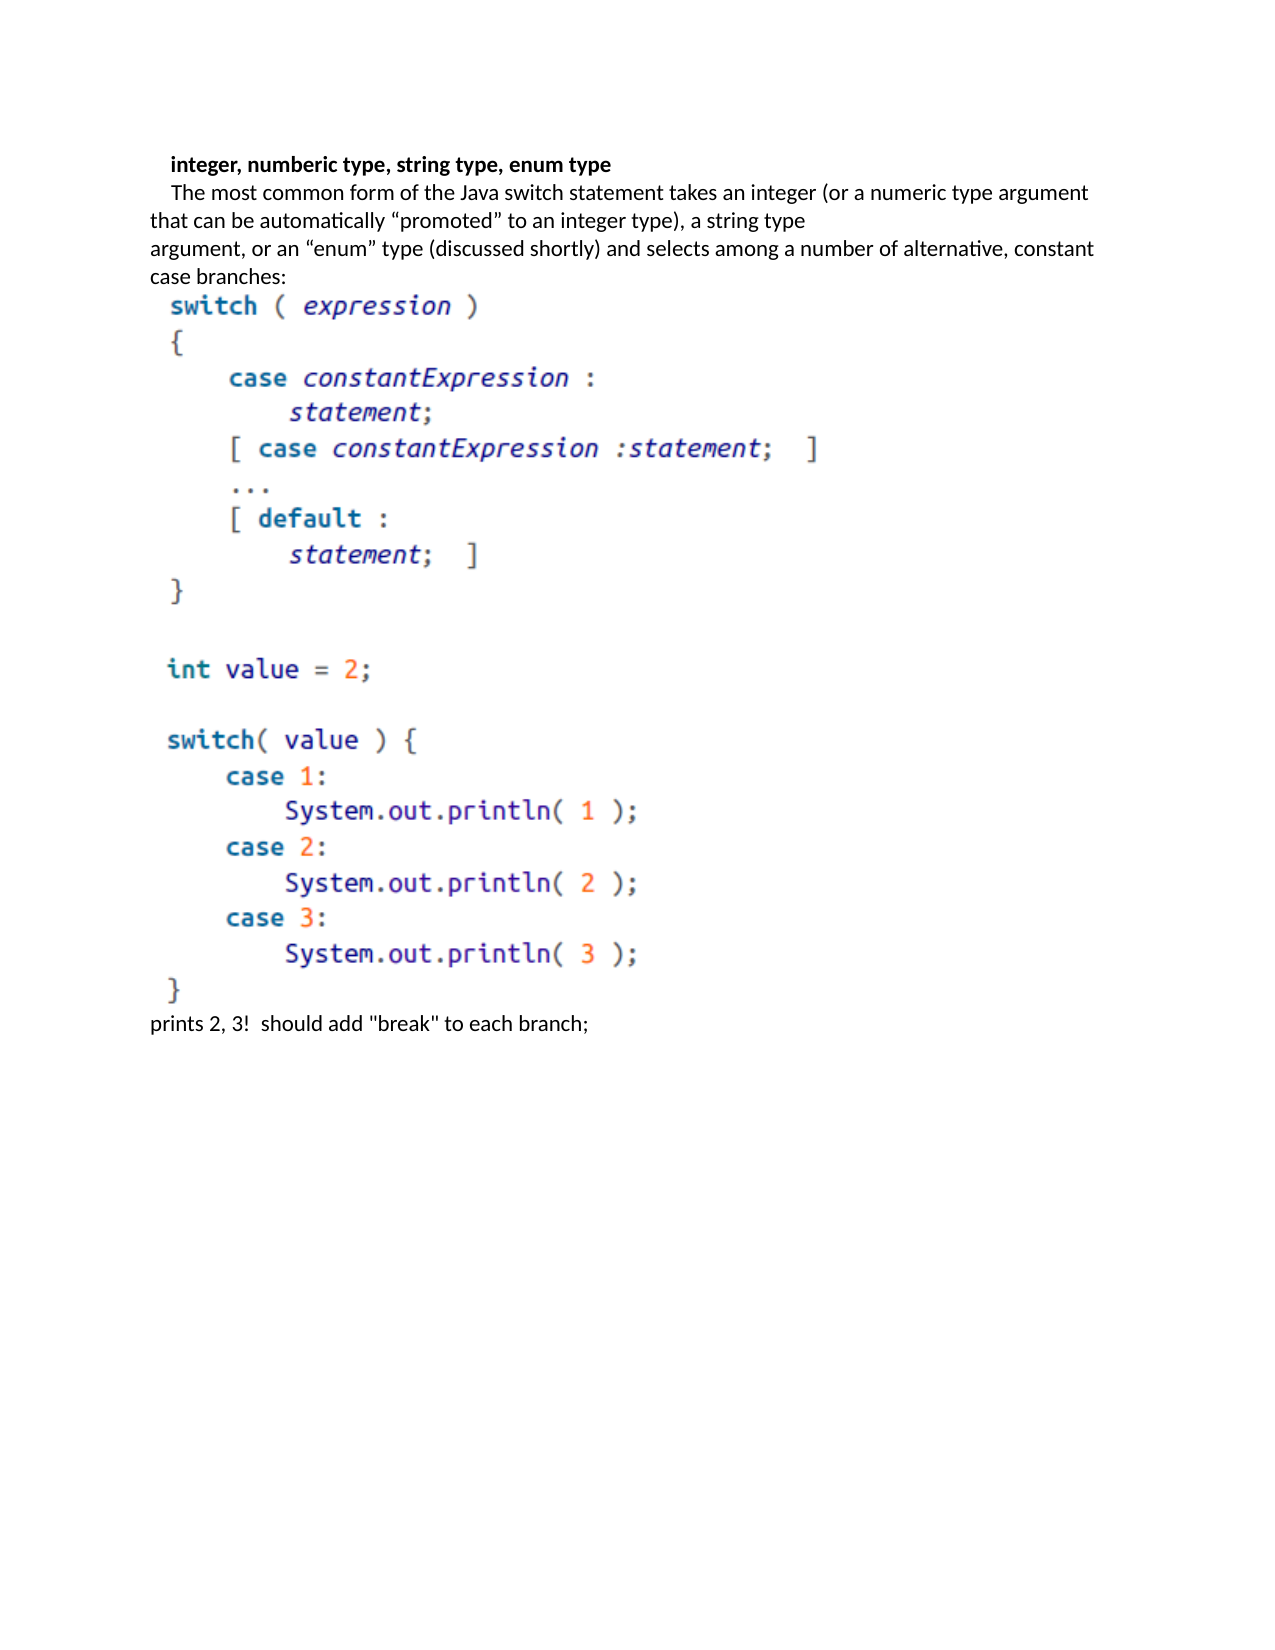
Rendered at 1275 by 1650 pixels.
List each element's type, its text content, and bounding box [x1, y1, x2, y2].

text integer, numberic type, string type, enum type [150, 150, 1125, 178]
picture [150, 290, 838, 617]
text The most common form of the Java switch statement takes an integer (or a numeric type argument that can be automatically “promoted” to an integer type), a string type [150, 178, 1125, 234]
text prints 2, 3! should add "break" to each branch; [150, 1009, 1125, 1037]
text argument, or an “enum” type (discussed shortly) and selects among a number of alternative, constant case branches: [150, 234, 1125, 290]
picture [150, 644, 667, 1010]
